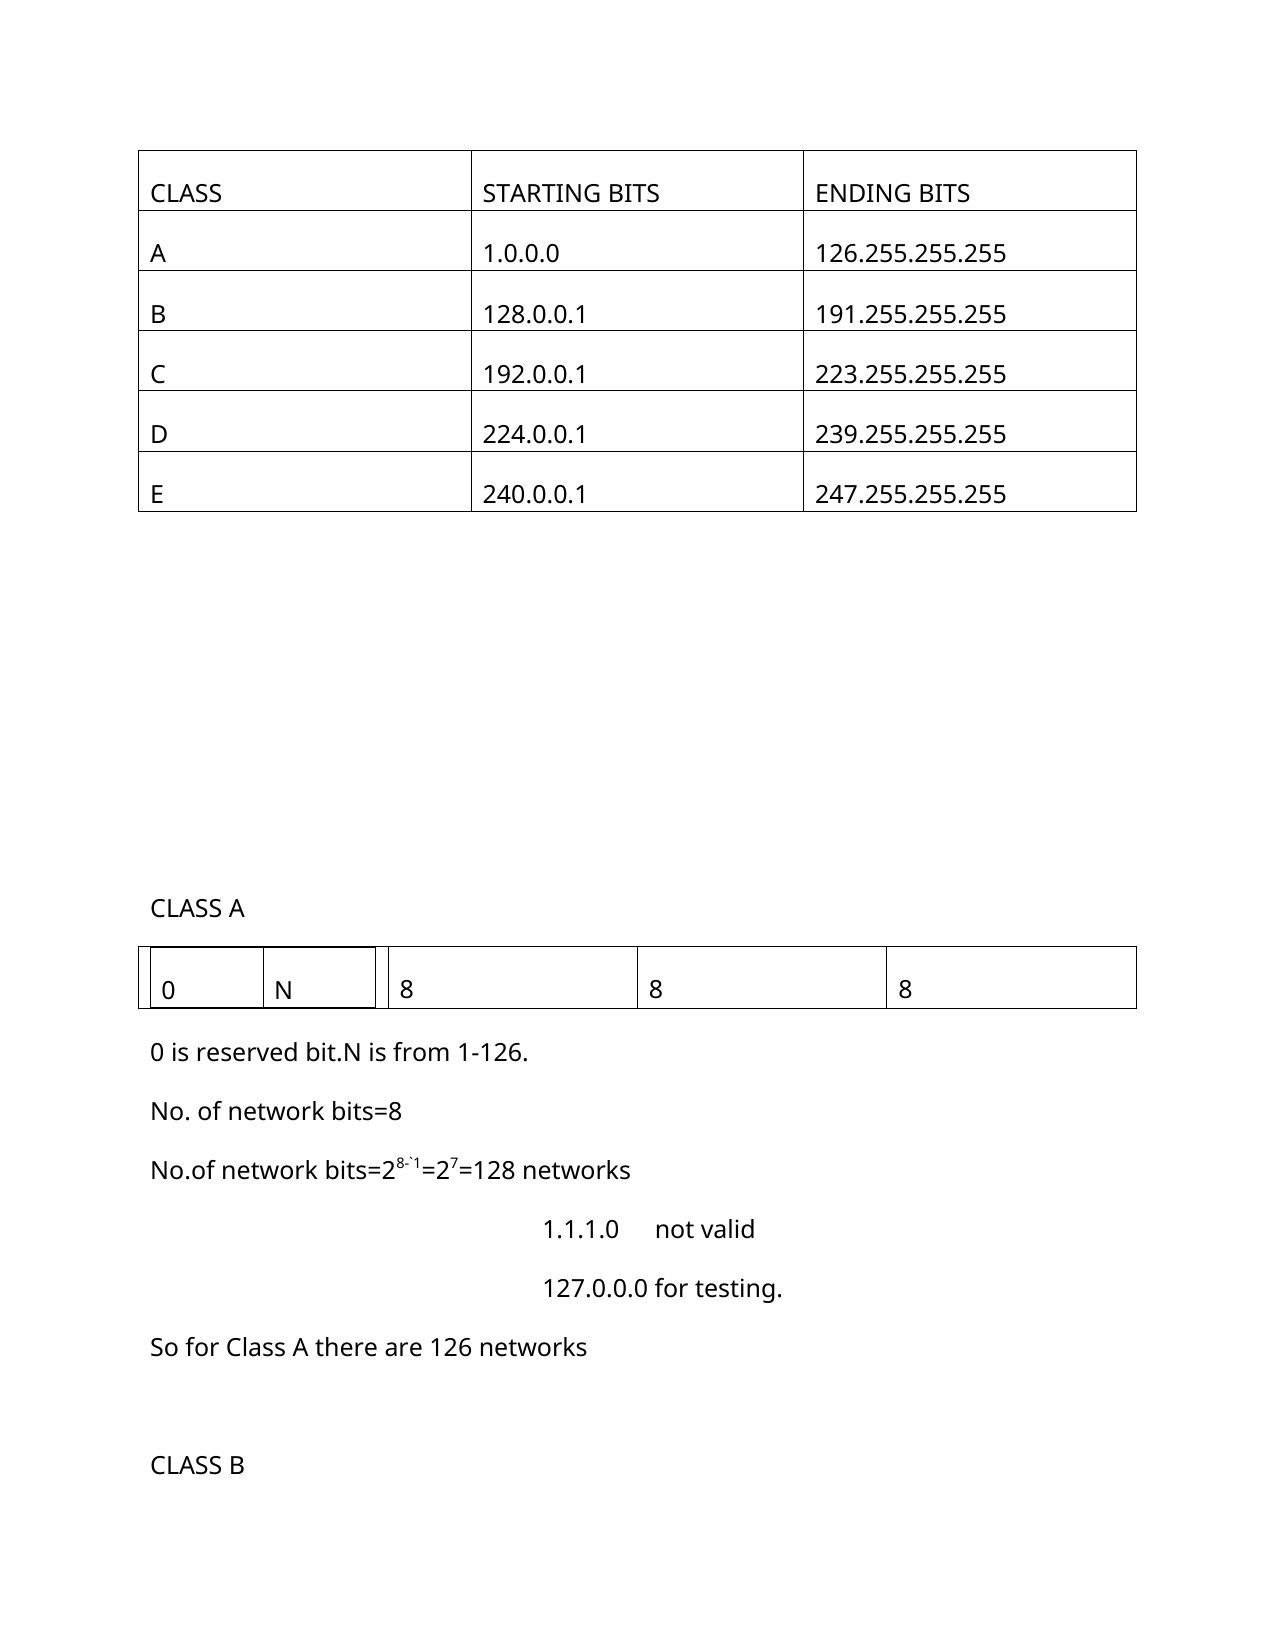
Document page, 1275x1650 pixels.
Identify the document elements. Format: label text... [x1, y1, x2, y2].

table_header [139, 947, 150, 1008]
table_cell 239.255.255.255 [804, 391, 1136, 451]
table_header CLASS [139, 151, 471, 210]
table_cell 240.0.0.1 [472, 452, 803, 511]
table_header 8 [389, 947, 637, 1008]
text 127.0.0.0 for testing. [542, 1271, 1125, 1304]
table_cell 126.255.255.255 [804, 211, 1136, 270]
table_cell D [139, 391, 471, 451]
table_header 8 [887, 947, 1136, 1008]
text 0 is reserved bit.N is from 1-126. [150, 1034, 1125, 1068]
table_header 8 [638, 947, 886, 1008]
table_cell C [139, 331, 471, 390]
table_cell 1.0.0.0 [472, 211, 803, 270]
table_header [151, 948, 263, 1007]
table_cell 192.0.0.1 [472, 331, 803, 390]
table_header ENDING BITS [804, 151, 1136, 210]
text No.of network bits=28-`1=27=128 networks [150, 1152, 1125, 1186]
table_header [376, 947, 388, 1008]
table_cell 223.255.255.255 [804, 331, 1136, 390]
table_cell 224.0.0.1 [472, 391, 803, 451]
text CLASS A [150, 891, 1125, 925]
table_cell A [139, 211, 471, 270]
list not valid [542, 1211, 1125, 1246]
text CLASS B [150, 1448, 1125, 1482]
text So for Class A there are 126 networks [150, 1329, 1125, 1364]
table_header [264, 948, 375, 1007]
table_cell 247.255.255.255 [804, 452, 1136, 511]
text No. of network bits=8 [150, 1093, 1125, 1127]
table_cell E [139, 452, 471, 511]
table_cell B [139, 271, 471, 330]
table_header STARTING BITS [472, 151, 803, 210]
table_cell 128.0.0.1 [472, 271, 803, 330]
table_cell 191.255.255.255 [804, 271, 1136, 330]
